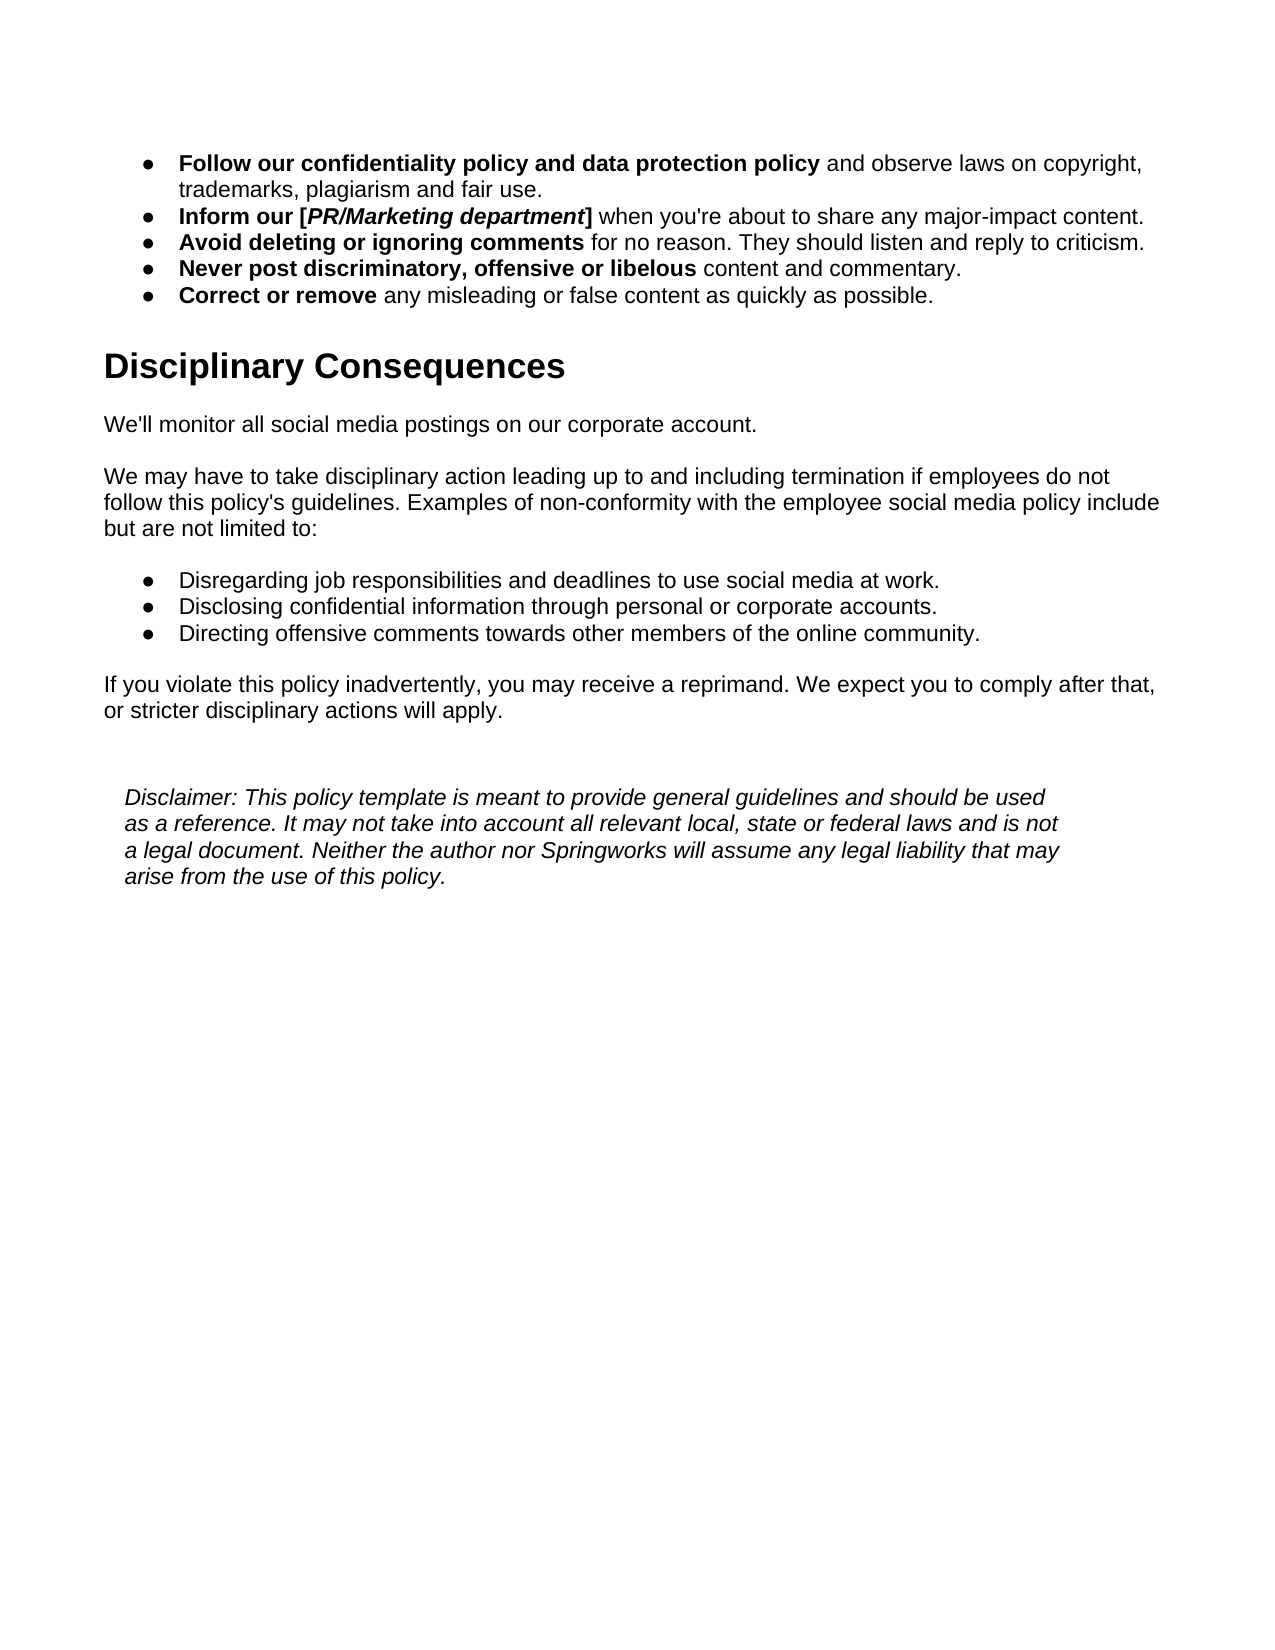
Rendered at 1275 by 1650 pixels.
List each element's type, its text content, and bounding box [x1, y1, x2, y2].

list Follow our confidentiality policy and data protection policy and observe laws on copyright, trademarks, plagiarism and fair use. [141, 150, 1162, 203]
list Avoid deleting or ignoring comments for no reason. They should listen and reply to criticism. [141, 229, 1162, 255]
list Disclosing confidential information through personal or corporate accounts. [141, 593, 1162, 619]
text We'll monitor all social media postings on our corporate account. [103, 411, 1162, 438]
text We may have to take disciplinary action leading up to and including termination if employees do not follow this policy's guidelines. Examples of non-conformity with the employee social media policy include but are not limited to: [103, 463, 1162, 542]
list Directing offensive comments towards other members of the online community. [141, 619, 1162, 646]
list Inform our [PR/Marketing department] when you're about to share any major-impact content. [141, 203, 1162, 229]
text If you violate this policy inadvertently, you may receive a reprimand. We expect you to comply after that, or stricter disciplinary actions will apply. [103, 671, 1162, 723]
list Disregarding job responsibilities and deadlines to use social media at work. [141, 567, 1162, 593]
table_header Disclaimer: This policy template is meant to provide general guidelines and should be used as a reference. It may not take into account all relevant local, state or federal laws and is not a legal document. Neither the author nor Springworks will assume any legal liability that may arise from the use of this policy. [114, 749, 1080, 925]
list Never post discriminatory, offensive or libelous content and commentary. [141, 255, 1162, 282]
list Correct or remove any misleading or false content as quickly as possible. [141, 282, 1162, 308]
subtitle Disciplinary Consequences [103, 346, 1162, 386]
